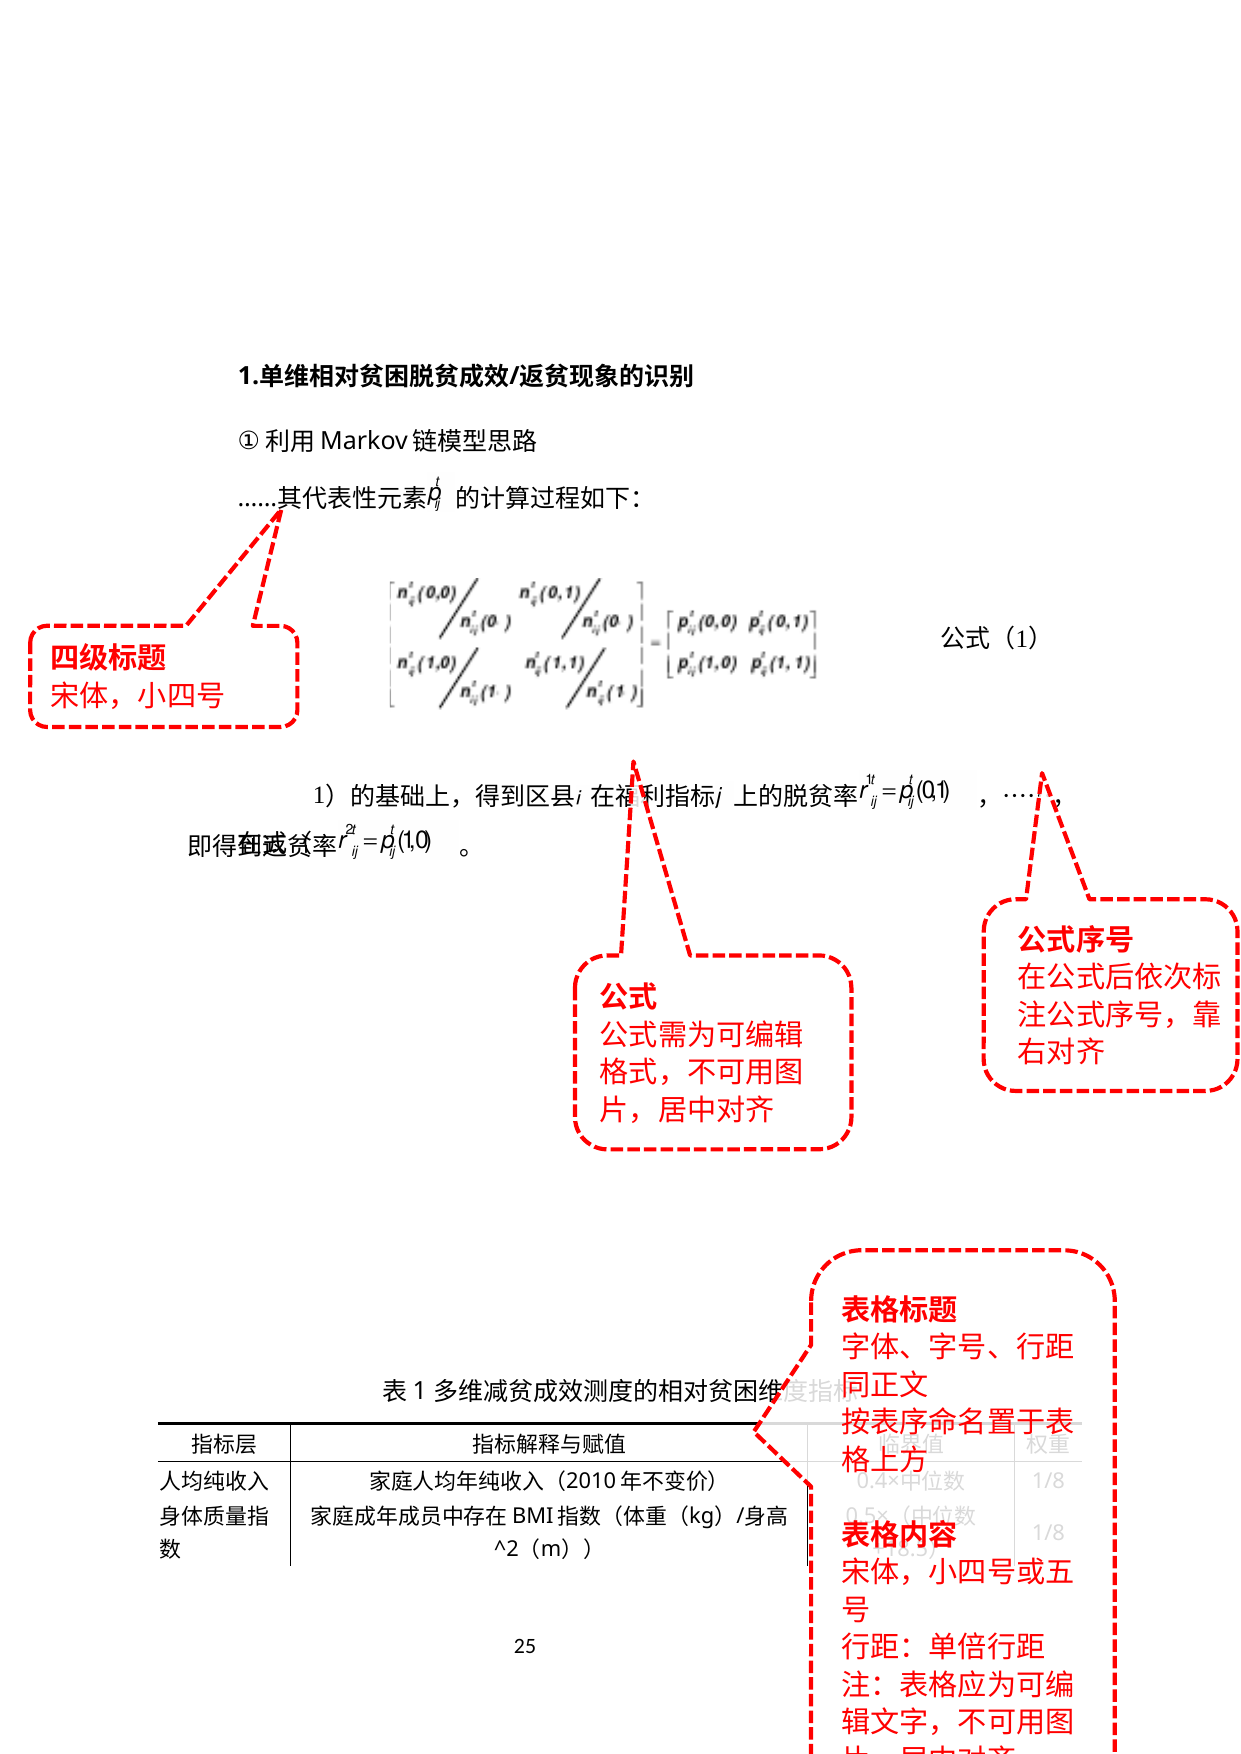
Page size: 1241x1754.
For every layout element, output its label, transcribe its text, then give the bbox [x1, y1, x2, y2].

table_cell 人均纯收入 [158, 1462, 290, 1497]
picture [337, 820, 460, 860]
text 1.单维相对贫困脱贫成效/返贫现象的识别 [187, 342, 1053, 407]
table_header 指标解释与赋值 [291, 1425, 780, 1461]
picture [389, 578, 851, 712]
text 公式（1） [851, 604, 1053, 669]
text 公式（1） [254, 604, 389, 669]
text 在式（1）的基础上，得到区县在福利指标上的脱贫率，……，即得到返贫率。 [187, 769, 632, 869]
text 表1 多维减贫成效测度的相对贫困维度指标 [187, 1357, 799, 1422]
picture [858, 770, 978, 810]
table_cell 身体质量指数 （BMI） [158, 1498, 290, 1566]
picture [575, 785, 591, 810]
table_cell 家庭人均年纯收入（2010年不变价） [291, 1462, 807, 1497]
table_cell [291, 1498, 807, 1566]
table_header 指标层 [158, 1425, 290, 1461]
text 在式（1）的基础上，得到区县在福利指标上的脱贫率，……，即得到返贫率。 [639, 769, 1053, 869]
text ……其代表性元素的计算过程如下： [187, 472, 1053, 522]
text ①利用Markov链模型思路 [187, 407, 1053, 472]
picture [427, 472, 456, 512]
picture [715, 781, 734, 810]
